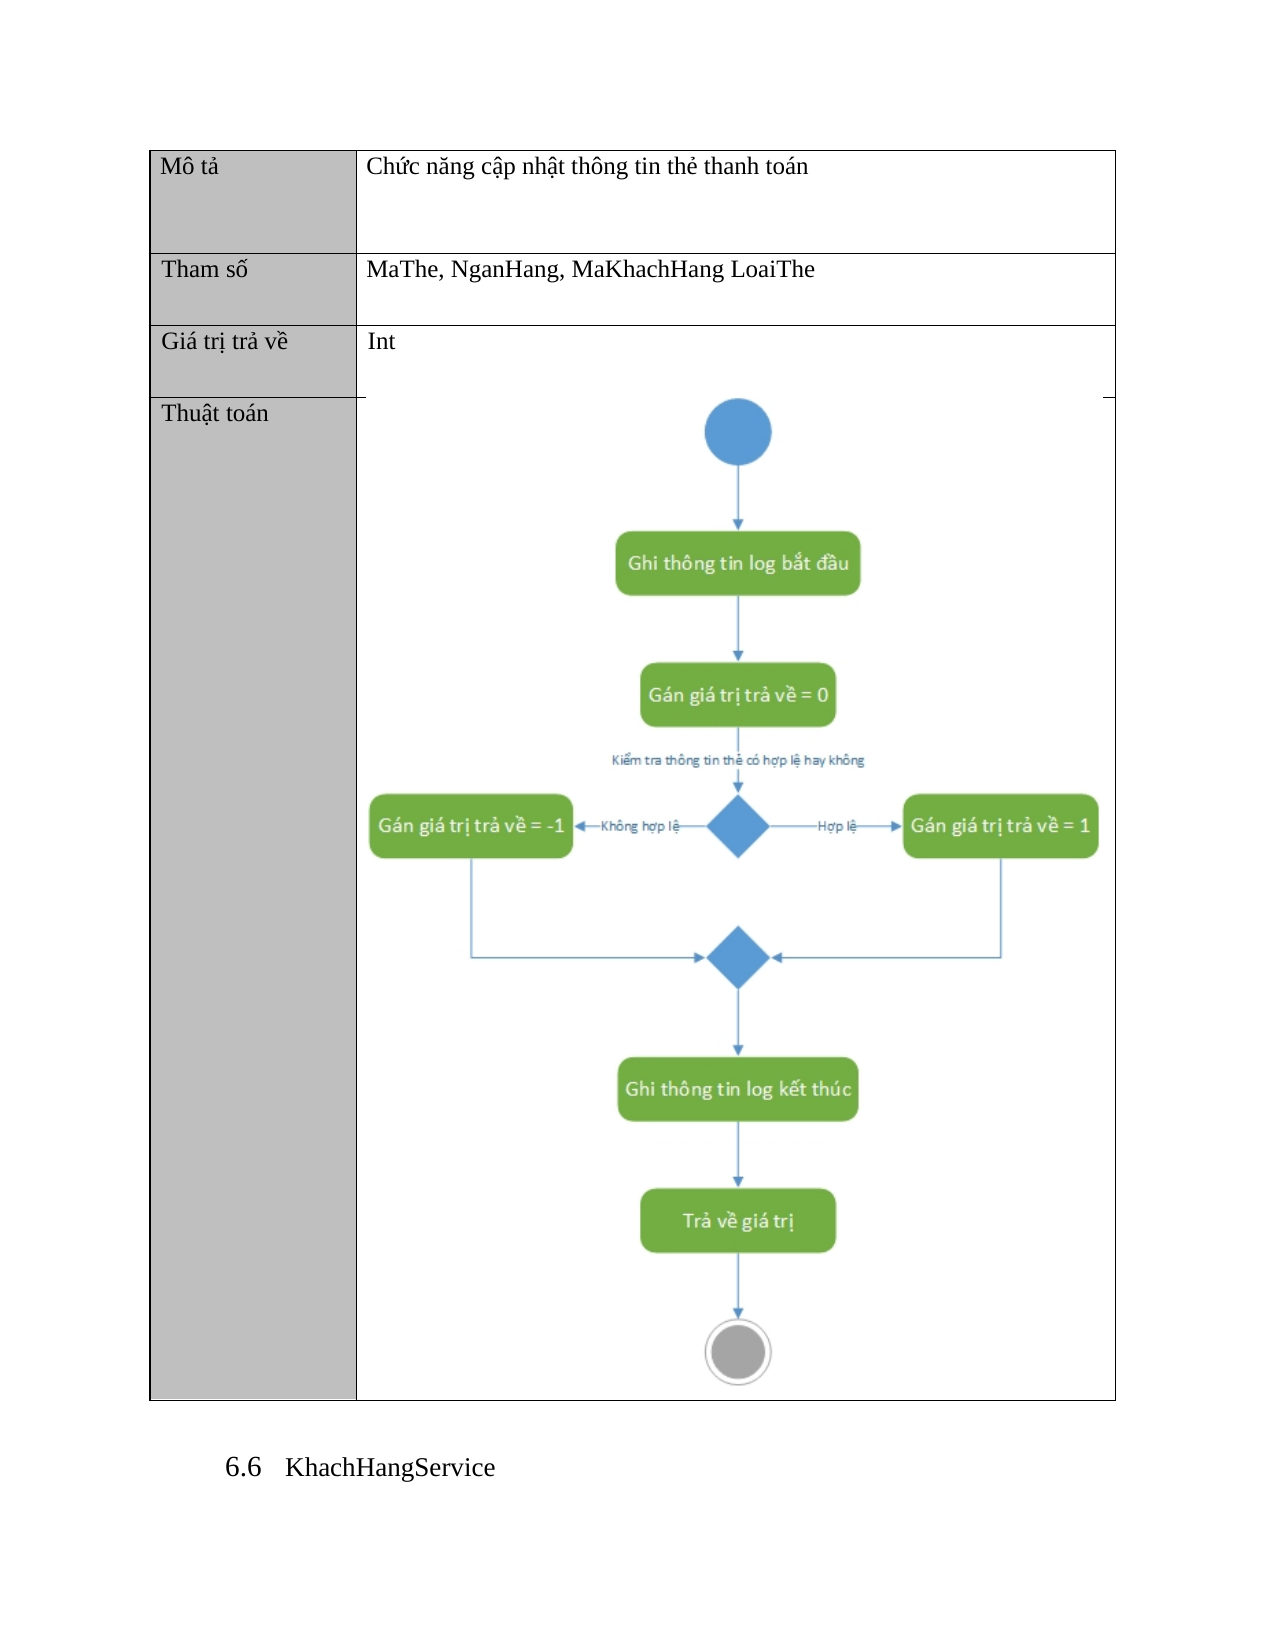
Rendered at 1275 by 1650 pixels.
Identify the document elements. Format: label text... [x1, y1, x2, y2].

table_cell MaThe, NganHang, MaKhachHang LoaiThe [357, 254, 1115, 325]
picture [366, 397, 1103, 1387]
table_cell Thuật toán [151, 398, 356, 1399]
table_cell Tham số [151, 254, 356, 325]
table_cell Giá trị trả về [151, 326, 356, 397]
text KhachHangService [225, 1449, 1125, 1482]
table_cell Mô tả [151, 151, 356, 253]
table_cell [357, 398, 1115, 1399]
table_cell Chức năng cập nhật thông tin thẻ thanh toán [357, 151, 1115, 253]
table_cell Int [357, 326, 1115, 397]
